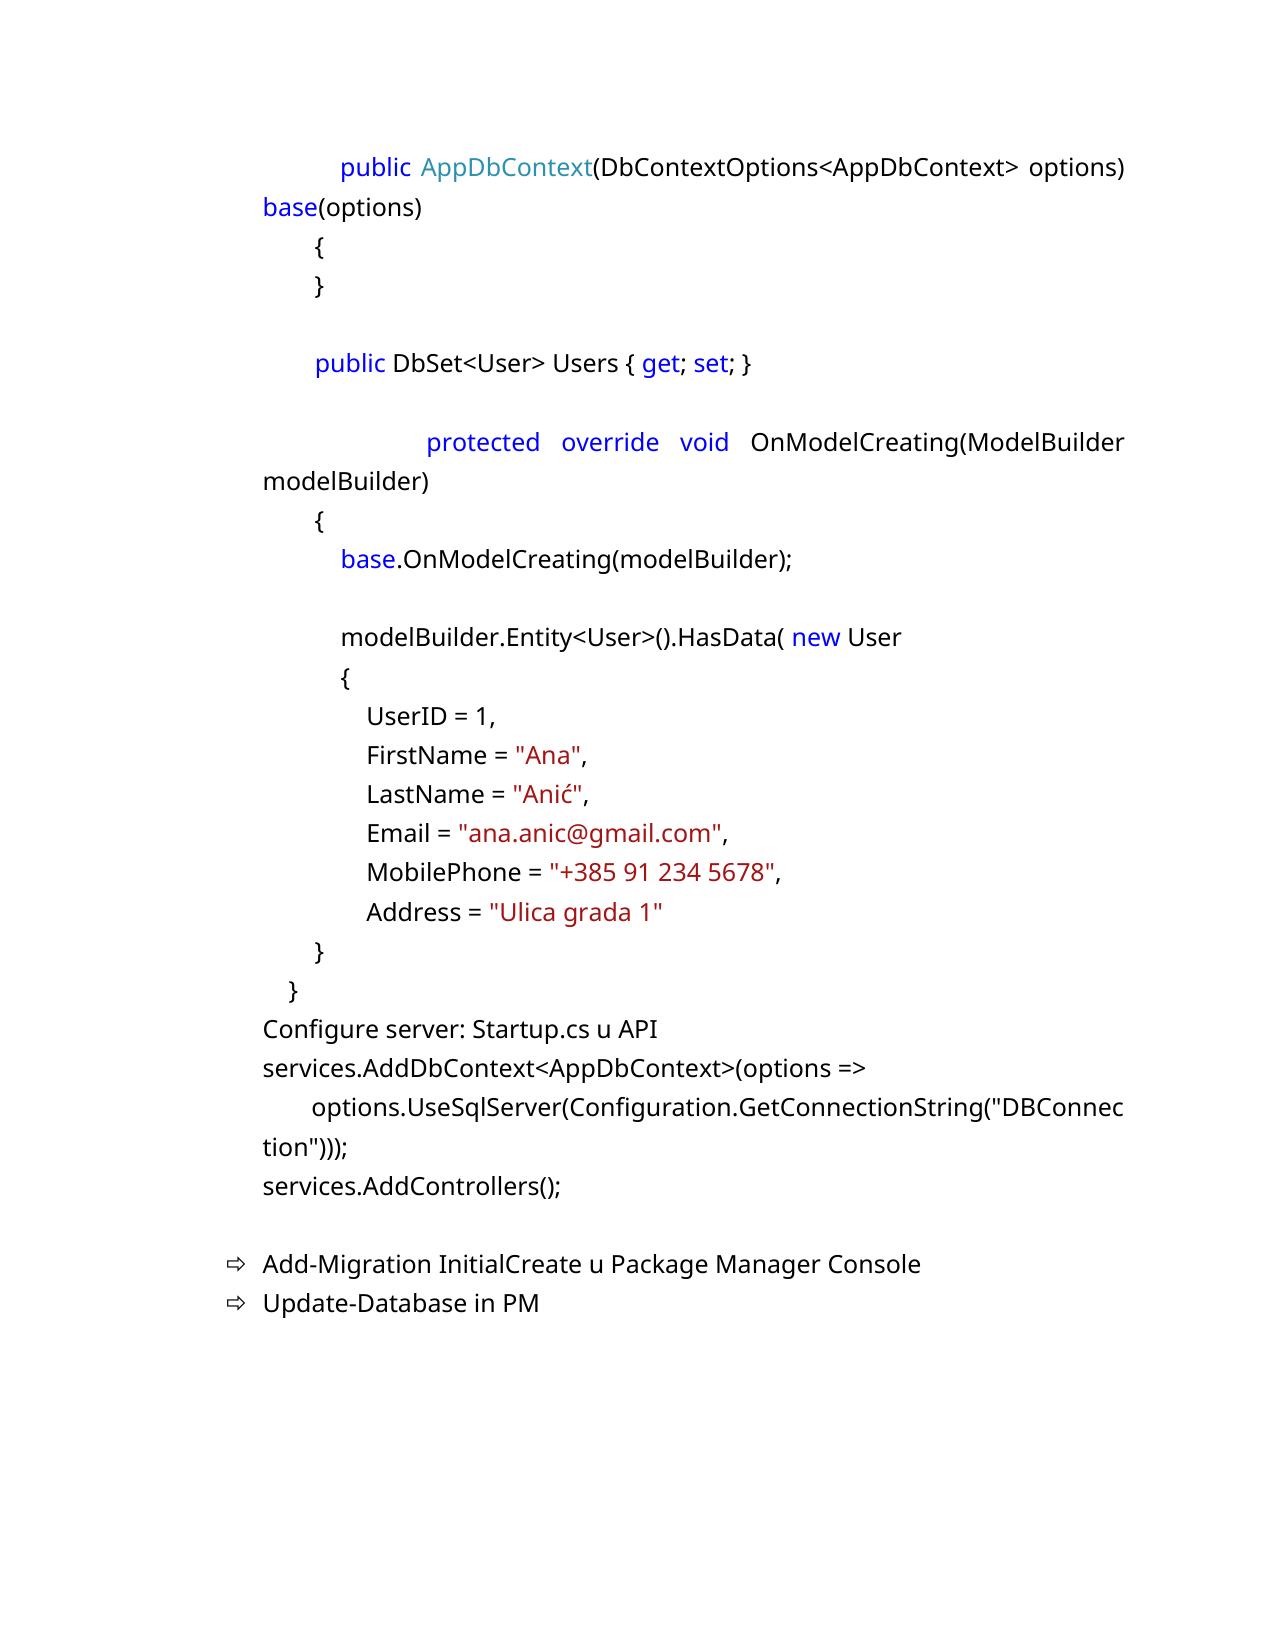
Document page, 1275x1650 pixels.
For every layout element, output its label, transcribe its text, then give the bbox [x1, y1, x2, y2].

list Email = "ana.anic@gmail.com", [262, 816, 1125, 850]
list Add-Migration InitialCreate u Package Manager Console [225, 1247, 1125, 1281]
list } [262, 267, 1125, 302]
list protected override void OnModelCreating(ModelBuilder modelBuilder) [262, 424, 1125, 497]
list { [262, 659, 1125, 693]
list Configure server: Startup.cs u API [262, 1012, 1125, 1046]
list base.OnModelCreating(modelBuilder); [262, 542, 1125, 576]
list modelBuilder.Entity<User>().HasData( new User [262, 620, 1125, 654]
list UserID = 1, [262, 698, 1125, 732]
list LastName = "Anić", [262, 777, 1125, 811]
list { [262, 502, 1125, 537]
list } [262, 933, 1125, 967]
list Address = "Ulica grada 1" [262, 894, 1125, 928]
list options.UseSqlServer(Configuration.GetConnectionString("DBConnection"))); [262, 1090, 1125, 1163]
list services.AddControllers(); [262, 1168, 1125, 1202]
list Update-Database in PM [225, 1286, 1125, 1320]
list public AppDbContext(DbContextOptions<AppDbContext> options) base(options) [262, 150, 1125, 223]
list MobilePhone = "+385 91 234 5678", [262, 855, 1125, 889]
list { [262, 228, 1125, 262]
list services.AddDbContext<AppDbContext>(options => [262, 1051, 1125, 1085]
list FirstName = "Ana", [262, 737, 1125, 772]
list public DbSet<User> Users { get; set; } [262, 346, 1125, 380]
list } [262, 972, 1125, 1007]
